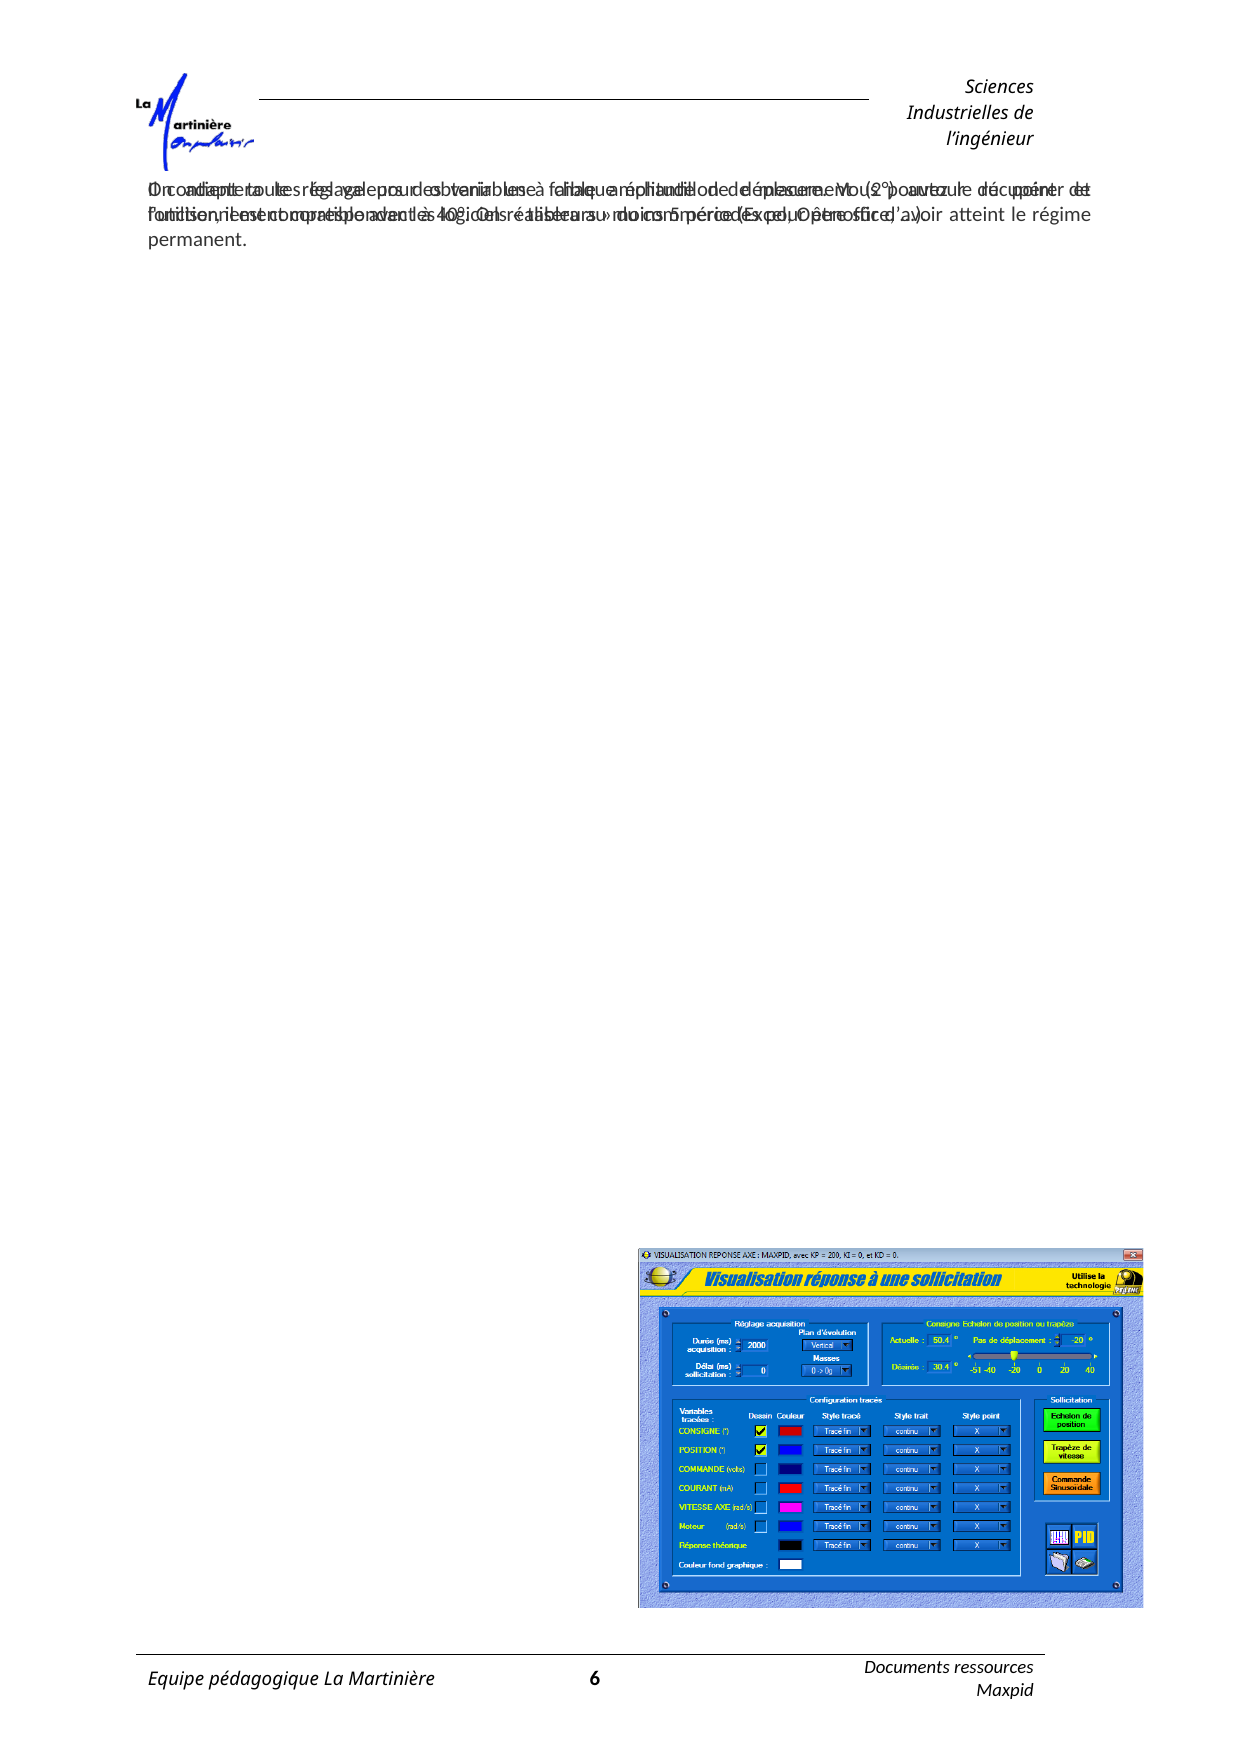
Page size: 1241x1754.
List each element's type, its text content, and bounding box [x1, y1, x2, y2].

picture [638, 1248, 1144, 1608]
picture [136, 73, 254, 171]
text On adaptera le réglage pour obtenir une faible amplitude de déplacement (2°) autour du point de fonctionnement correspondant à 40°. On réalisera au moins 5 périodes pour être sûr d’avoir atteint le régime permanent. [148, 176, 1093, 252]
